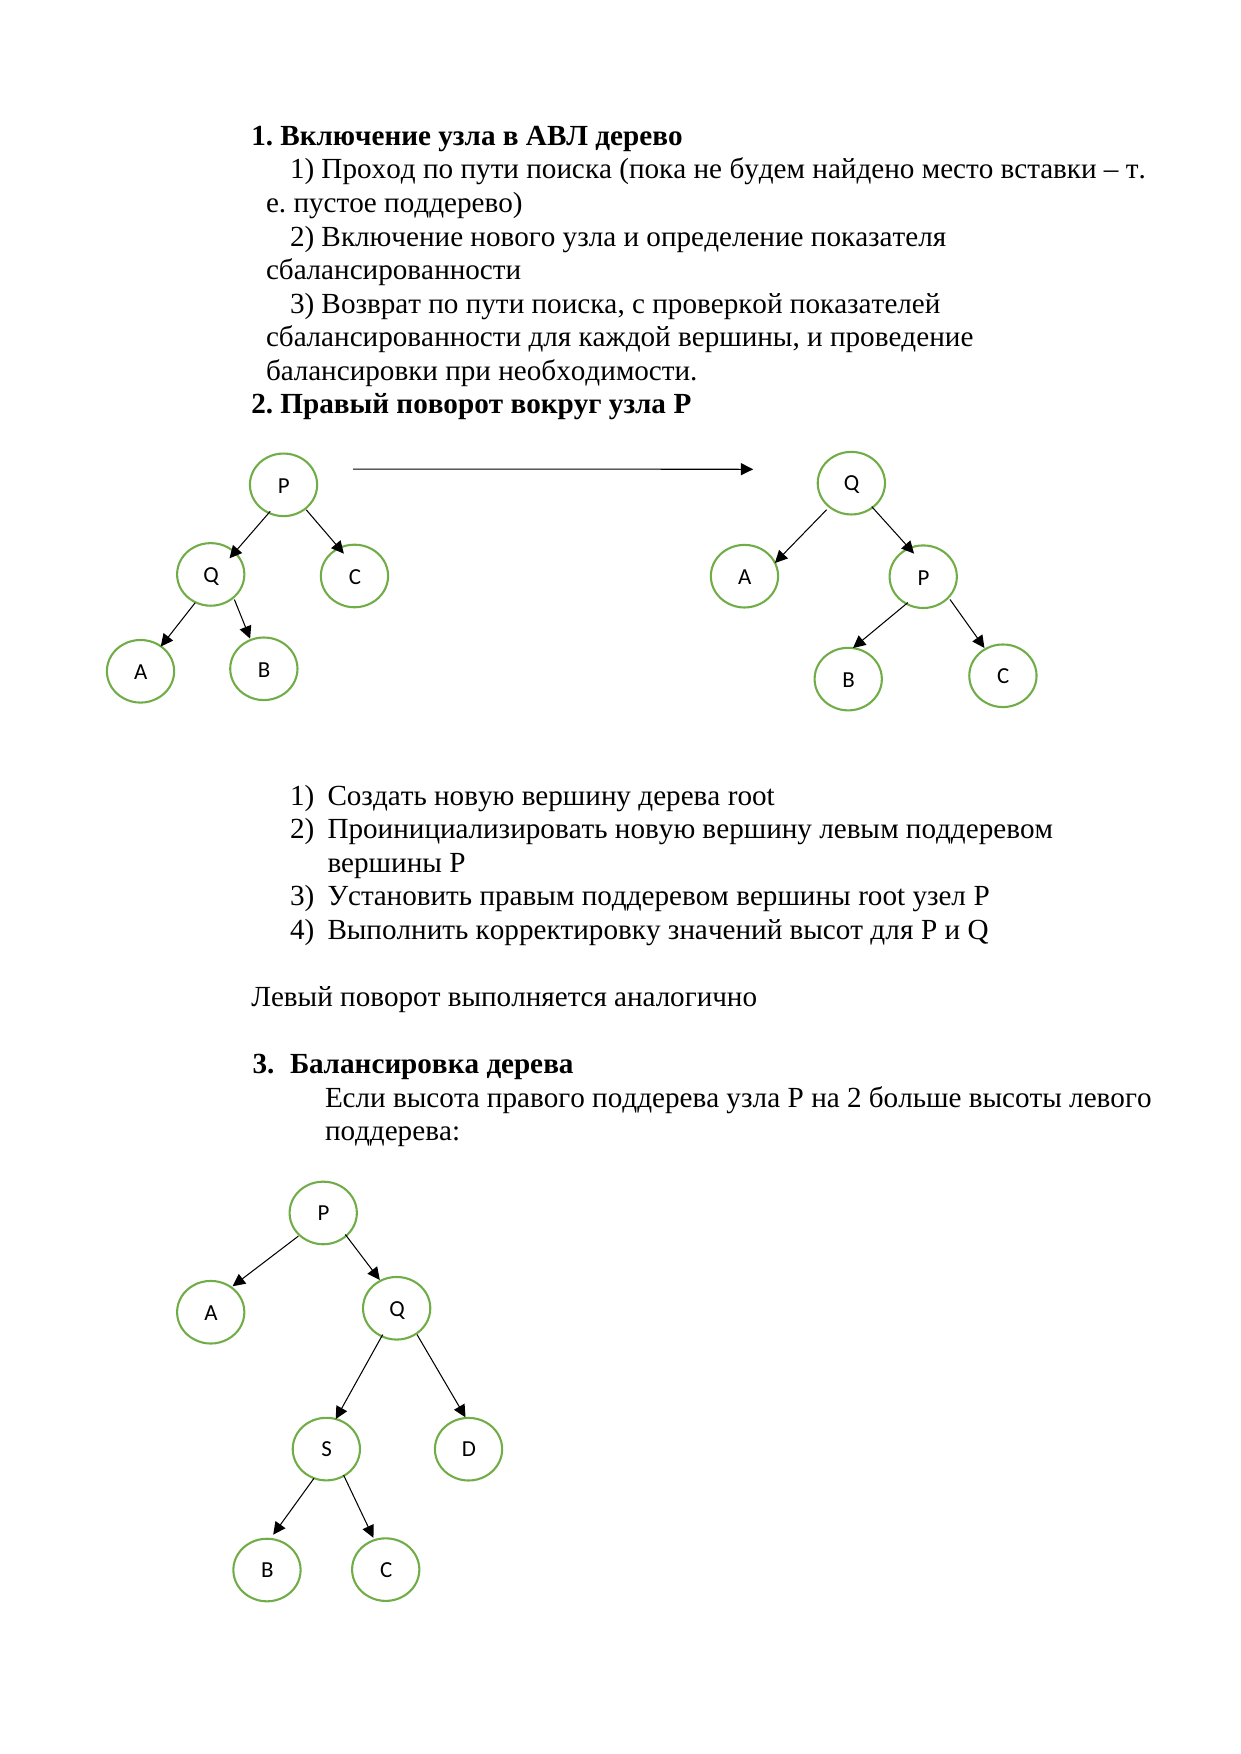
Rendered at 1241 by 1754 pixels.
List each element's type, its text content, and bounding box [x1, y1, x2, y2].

list Проинициализировать новую вершину левым поддеревом вершины P [290, 811, 1152, 878]
text 2. Правый поворот вокруг узла P [177, 386, 1152, 420]
list 1. Включение узла в АВЛ дерево [177, 118, 1152, 152]
text Левый поворот выполняется аналогично [251, 979, 1152, 1013]
list Установить правым поддеревом вершины root узел P [290, 878, 1152, 912]
list Если высота правого поддерева узла P на 2 больше высоты левого поддерева: [325, 1080, 1152, 1147]
list Выполнить корректировку значений высот для P и Q [290, 912, 1152, 946]
list Балансировка дерева [252, 1046, 1152, 1080]
list Создать новую вершину дерева root [290, 778, 1152, 811]
list 2) Включение нового узла и определение показателя сбалансированности [266, 219, 1152, 286]
list 3) Возврат по пути поиска, с проверкой показателей сбалансированности для каждой вершины, и проведение балансировки при необходимости. [266, 286, 1152, 386]
list 1) Проход по пути поиска (пока не будем найдено место вставки – т. е. пустое поддерево) [266, 152, 1152, 219]
